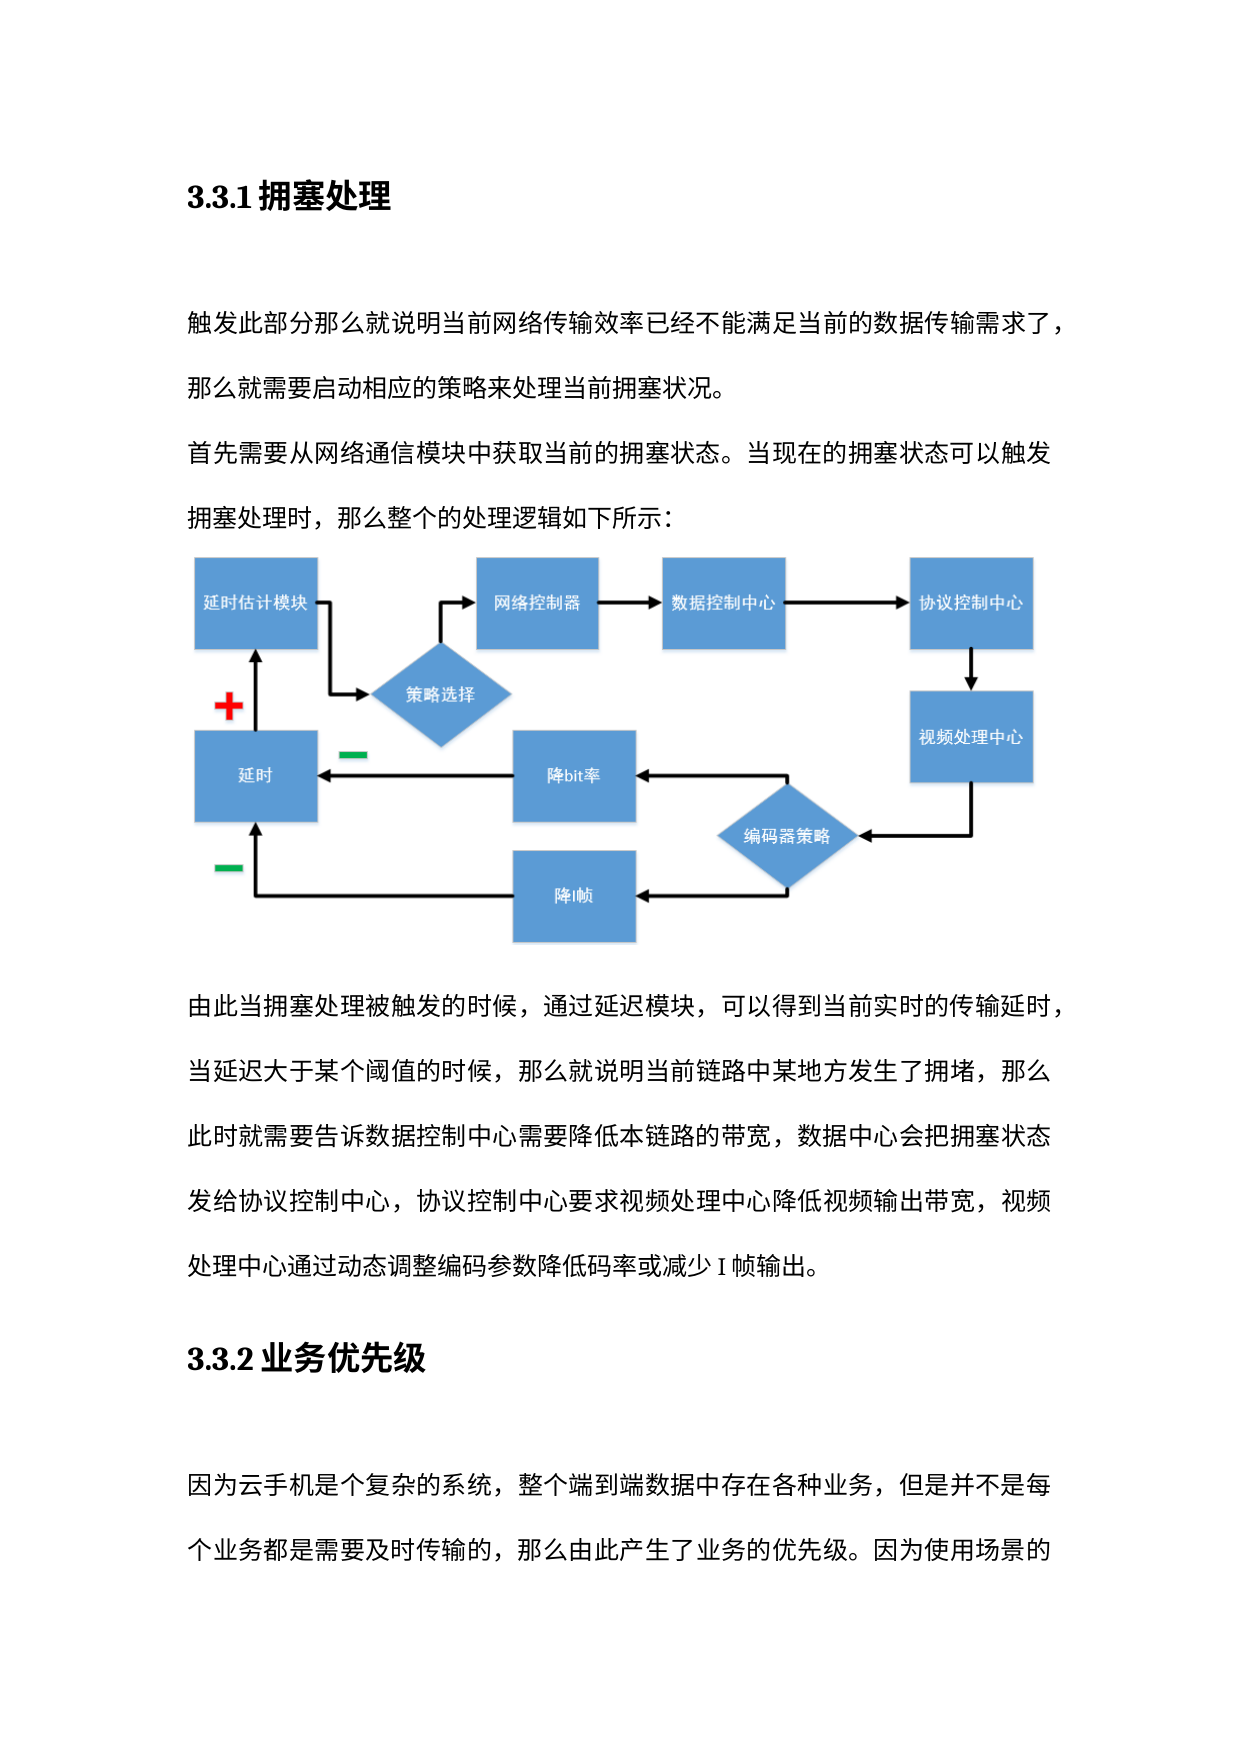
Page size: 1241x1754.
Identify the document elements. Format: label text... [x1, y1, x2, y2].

subtitle 3.3.1拥塞处理 [187, 162, 1053, 227]
picture [187, 549, 1053, 945]
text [187, 1451, 1053, 1581]
subtitle 3.3.2业务优先级 [187, 1324, 1053, 1389]
text 由此当拥塞处理被触发的时候，通过延迟模块，可以得到当前实时的传输延时，当延迟大于某个阈值的时候，那么就说明当前链路中某地方发生了拥堵，那么此时就需要告诉数据控制中心需要降低本链路的带宽，数据中心会把拥塞状态发给协议控制中心，协议控制中心要求视频处理中心降低视频输出带宽，视频处理中心通过动态调整编码参数降低码率或减少I帧输出。 [187, 972, 1053, 1297]
text 触发此部分那么就说明当前网络传输效率已经不能满足当前的数据传输需求了，那么就需要启动相应的策略来处理当前拥塞状况。 [187, 289, 1053, 419]
text 首先需要从网络通信模块中获取当前的拥塞状态。当现在的拥塞状态可以触发拥塞处理时，那么整个的处理逻辑如下所示： [187, 419, 1053, 549]
